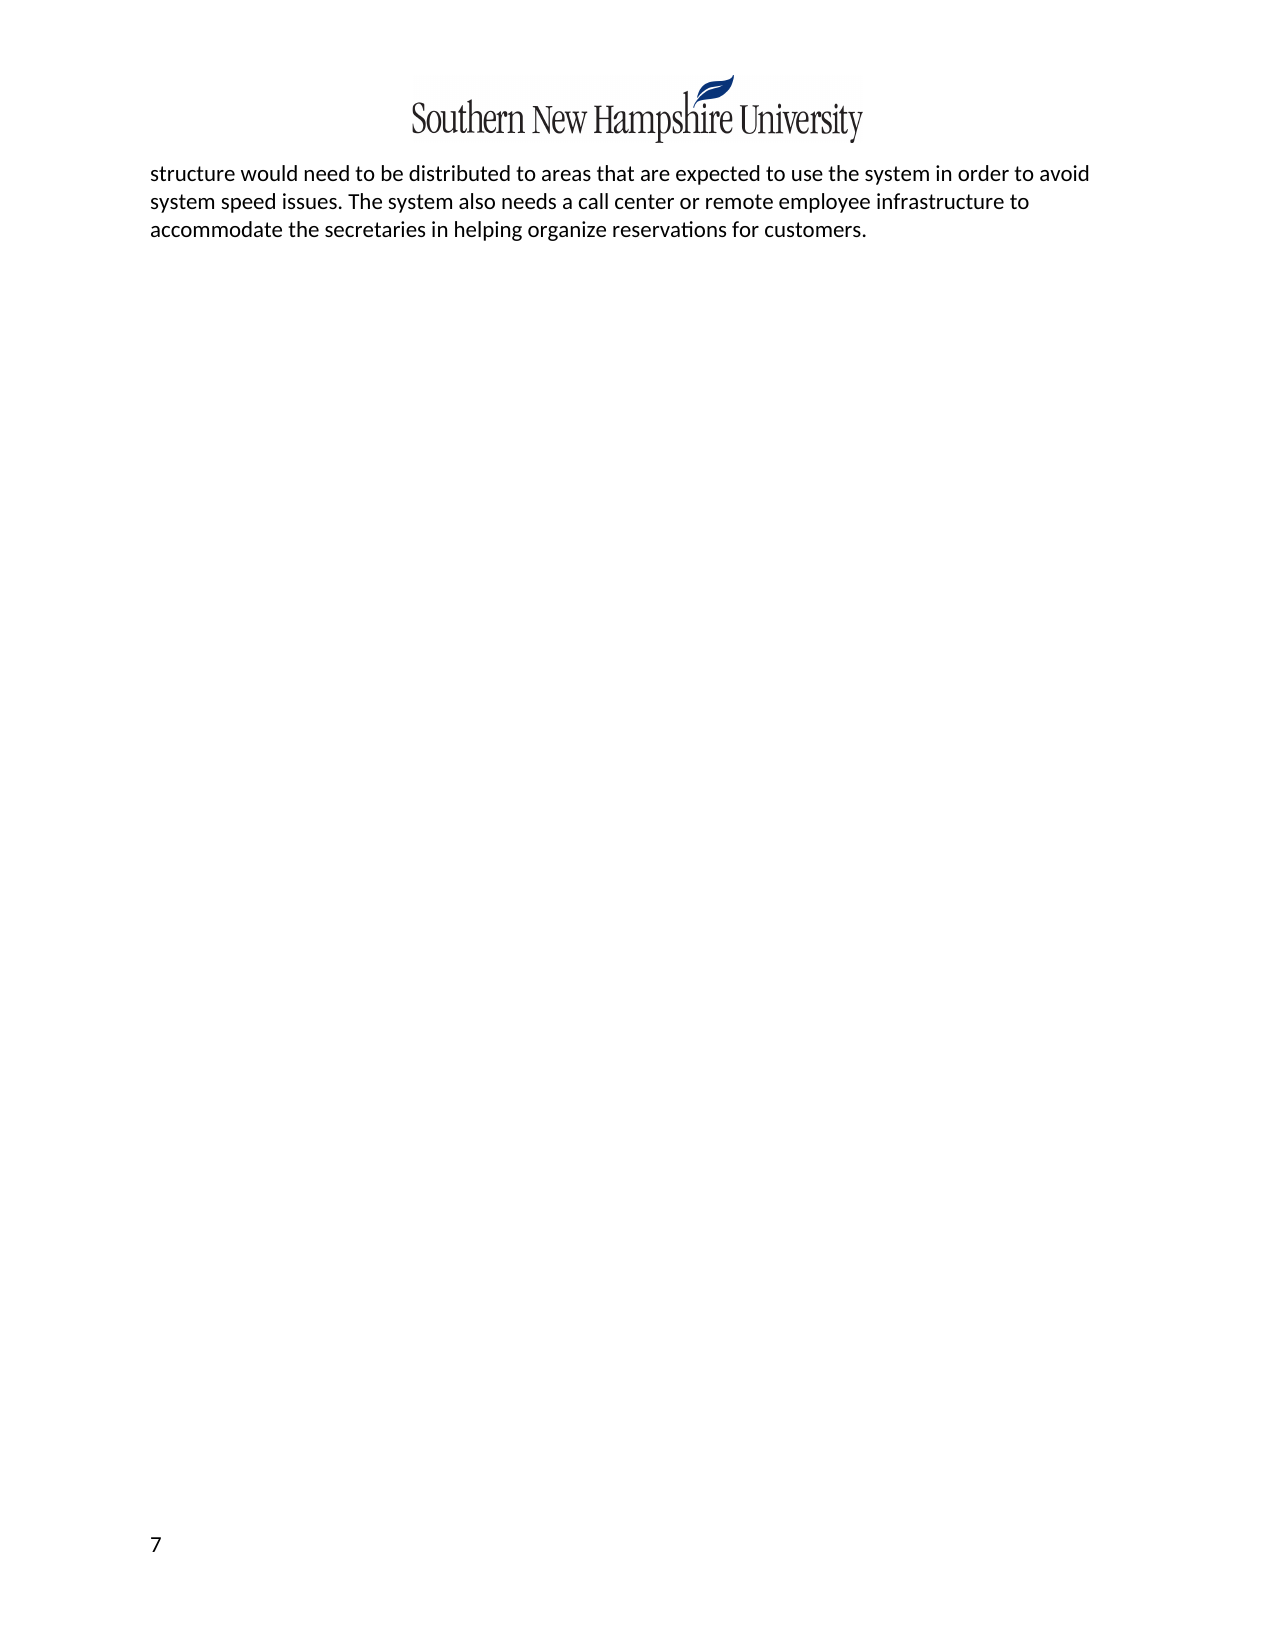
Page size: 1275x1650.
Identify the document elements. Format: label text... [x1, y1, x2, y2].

picture [412, 75, 863, 143]
